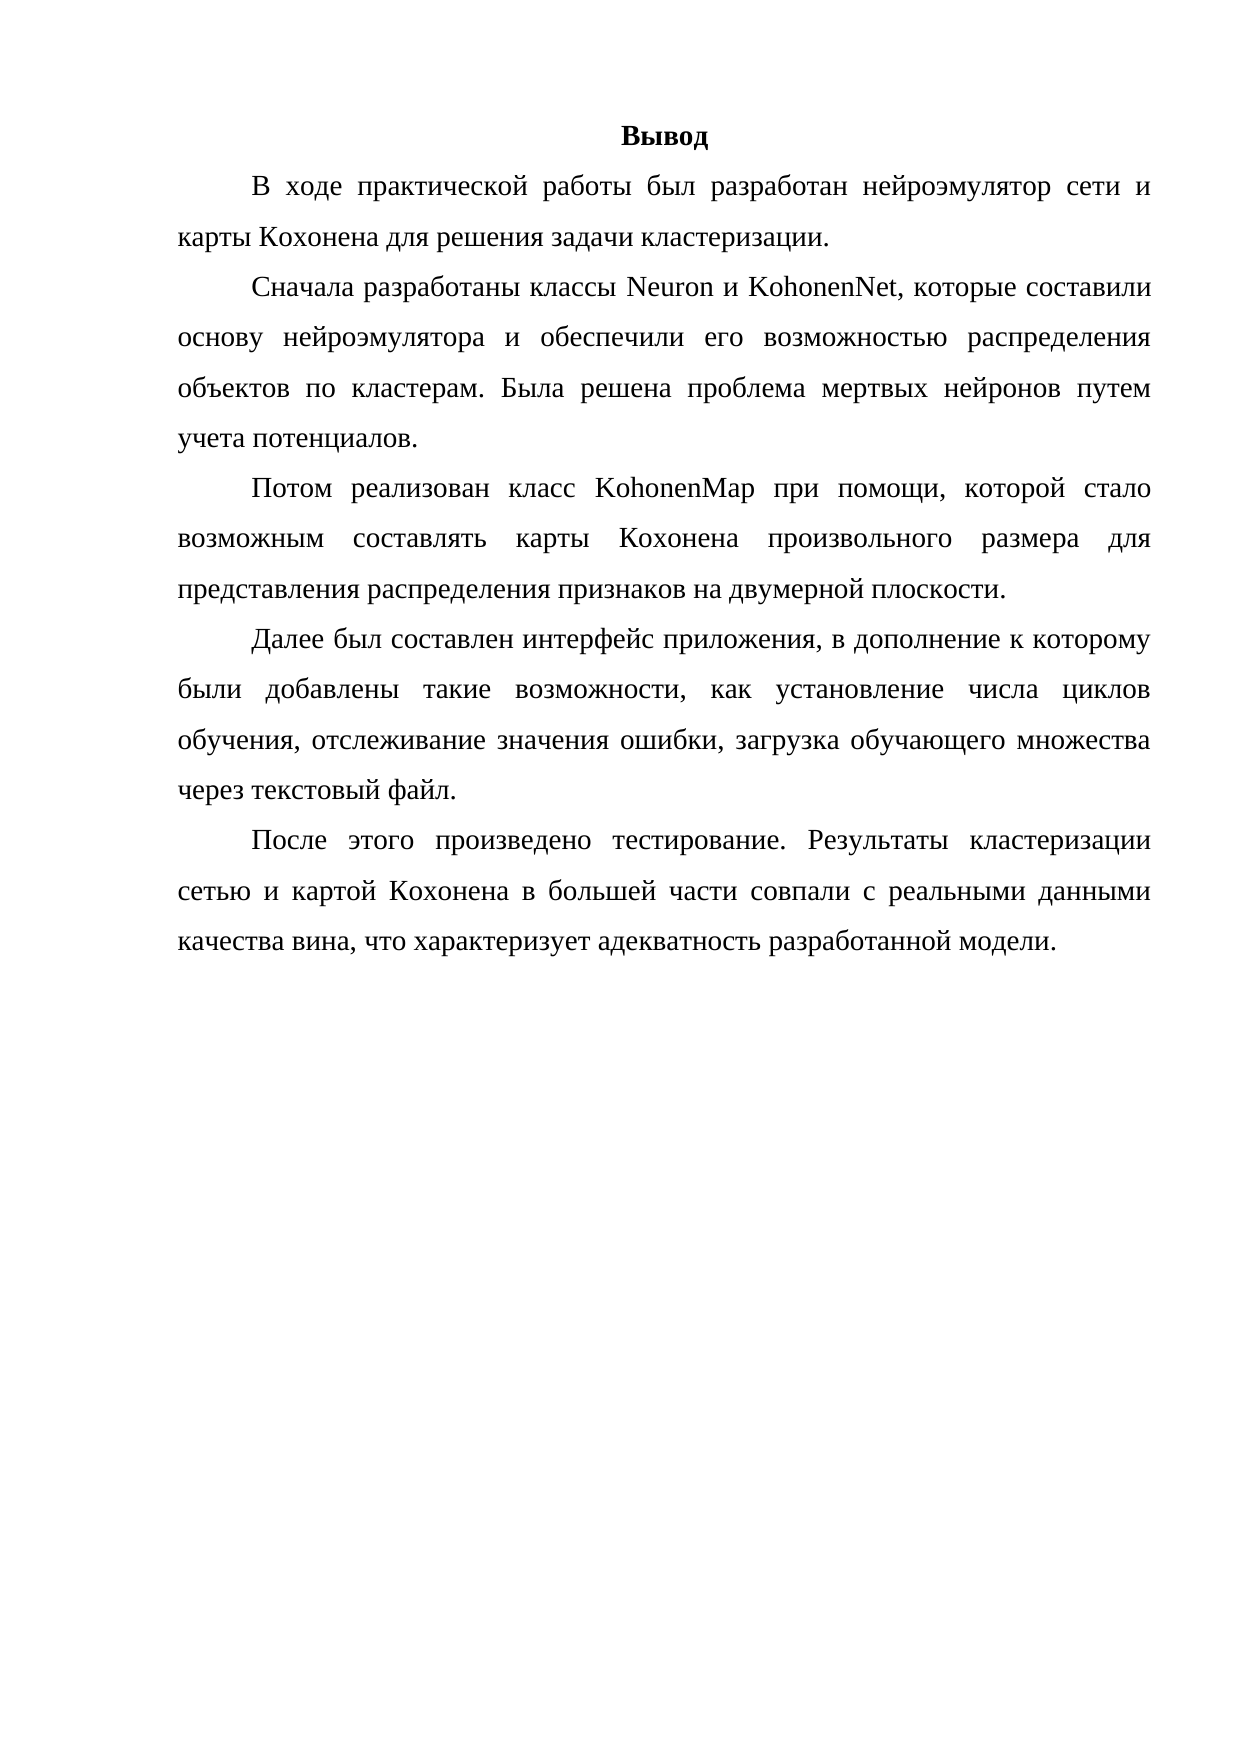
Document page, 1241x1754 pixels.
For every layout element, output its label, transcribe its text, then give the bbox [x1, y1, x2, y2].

list Потом реализован класс KohonenMap при помощи, которой стало возможным составлять карты Кохонена произвольного размера для представления распределения признаков на двумерной плоскости. [177, 470, 1152, 604]
list В ходе практической работы был разработан нейроэмулятор сети и карты Кохонена для решения задачи кластеризации. [177, 168, 1152, 252]
text Вывод [177, 118, 1152, 152]
list Далее был составлен интерфейс приложения, в дополнение к которому были добавлены такие возможности, как установление числа циклов обучения, отслеживание значения ошибки, загрузка обучающего множества через текстовый файл. [177, 621, 1152, 806]
list Сначала разработаны классы Neuron и KohonenNet, которые составили основу нейроэмулятора и обеспечили его возможностью распределения объектов по кластерам. Была решена проблема мертвых нейронов путем учета потенциалов. [177, 269, 1152, 453]
list После этого произведено тестирование. Результаты кластеризации сетью и картой Кохонена в большей части совпали с реальными данными качества вина, что характеризует адекватность разработанной модели. [177, 822, 1152, 957]
